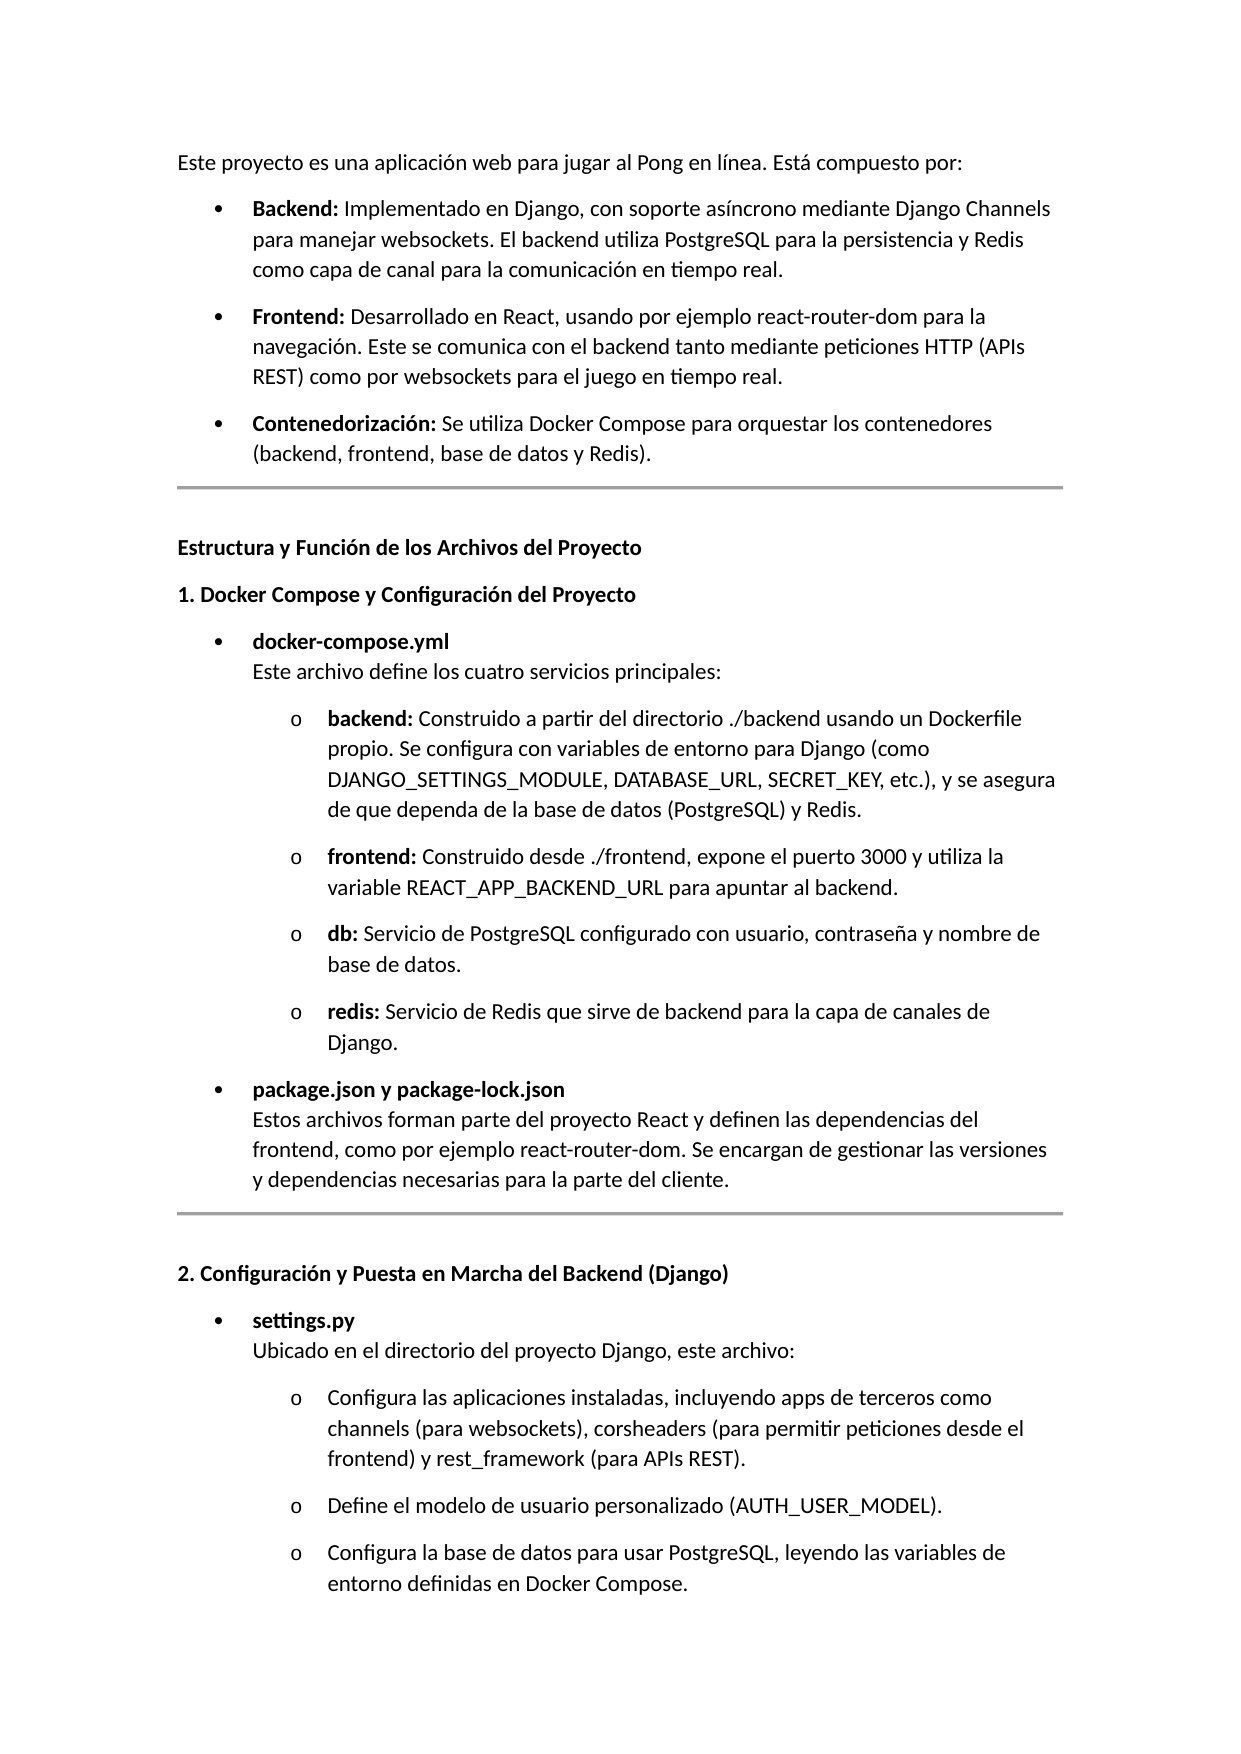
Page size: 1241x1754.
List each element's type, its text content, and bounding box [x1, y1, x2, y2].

list frontend: Construido desde ./frontend, expone el puerto 3000 y utiliza la variable REACT_APP_BACKEND_URL para apuntar al backend. [290, 842, 1063, 901]
text 2. Configuración y Puesta en Marcha del Backend (Django) [177, 1259, 1063, 1287]
text Estructura y Función de los Archivos del Proyecto [177, 533, 1063, 561]
text 1. Docker Compose y Configuración del Proyecto [177, 580, 1063, 608]
list Backend: Implementado en Django, con soporte asíncrono mediante Django Channels para manejar websockets. El backend utiliza PostgreSQL para la persistencia y Redis como capa de canal para la comunicación en tiempo real. [215, 194, 1063, 283]
list package.json y package-lock.json Estos archivos forman parte del proyecto React y definen las dependencias del frontend, como por ejemplo react-router-dom. Se encargan de gestionar las versiones y dependencias necesarias para la parte del cliente. [215, 1075, 1063, 1193]
list Configura la base de datos para usar PostgreSQL, leyendo las variables de entorno definidas en Docker Compose. [290, 1538, 1063, 1597]
list db: Servicio de PostgreSQL configurado con usuario, contraseña y nombre de base de datos. [290, 919, 1063, 978]
list redis: Servicio de Redis que sirve de backend para la capa de canales de Django. [290, 997, 1063, 1056]
list settings.py Ubicado en el directorio del proyecto Django, este archivo: [215, 1306, 1063, 1364]
list Configura las aplicaciones instaladas, incluyendo apps de terceros como channels (para websockets), corsheaders (para permitir peticiones desde el frontend) y rest_framework (para APIs REST). [290, 1383, 1063, 1472]
list backend: Construido a partir del directorio ./backend usando un Dockerfile propio. Se configura con variables de entorno para Django (como DJANGO_SETTINGS_MODULE, DATABASE_URL, SECRET_KEY, etc.), y se asegura de que dependa de la base de datos (PostgreSQL) y Redis. [290, 704, 1063, 823]
list Frontend: Desarrollado en React, usando por ejemplo react-router-dom para la navegación. Este se comunica con el backend tanto mediante peticiones HTTP (APIs REST) como por websockets para el juego en tiempo real. [215, 302, 1063, 390]
list docker-compose.yml Este archivo define los cuatro servicios principales: [215, 627, 1063, 685]
list Define el modelo de usuario personalizado (AUTH_USER_MODEL). [290, 1491, 1063, 1519]
text Este proyecto es una aplicación web para jugar al Pong en línea. Está compuesto por: [177, 148, 1063, 176]
list Contenedorización: Se utiliza Docker Compose para orquestar los contenedores (backend, frontend, base de datos y Redis). [215, 409, 1063, 467]
